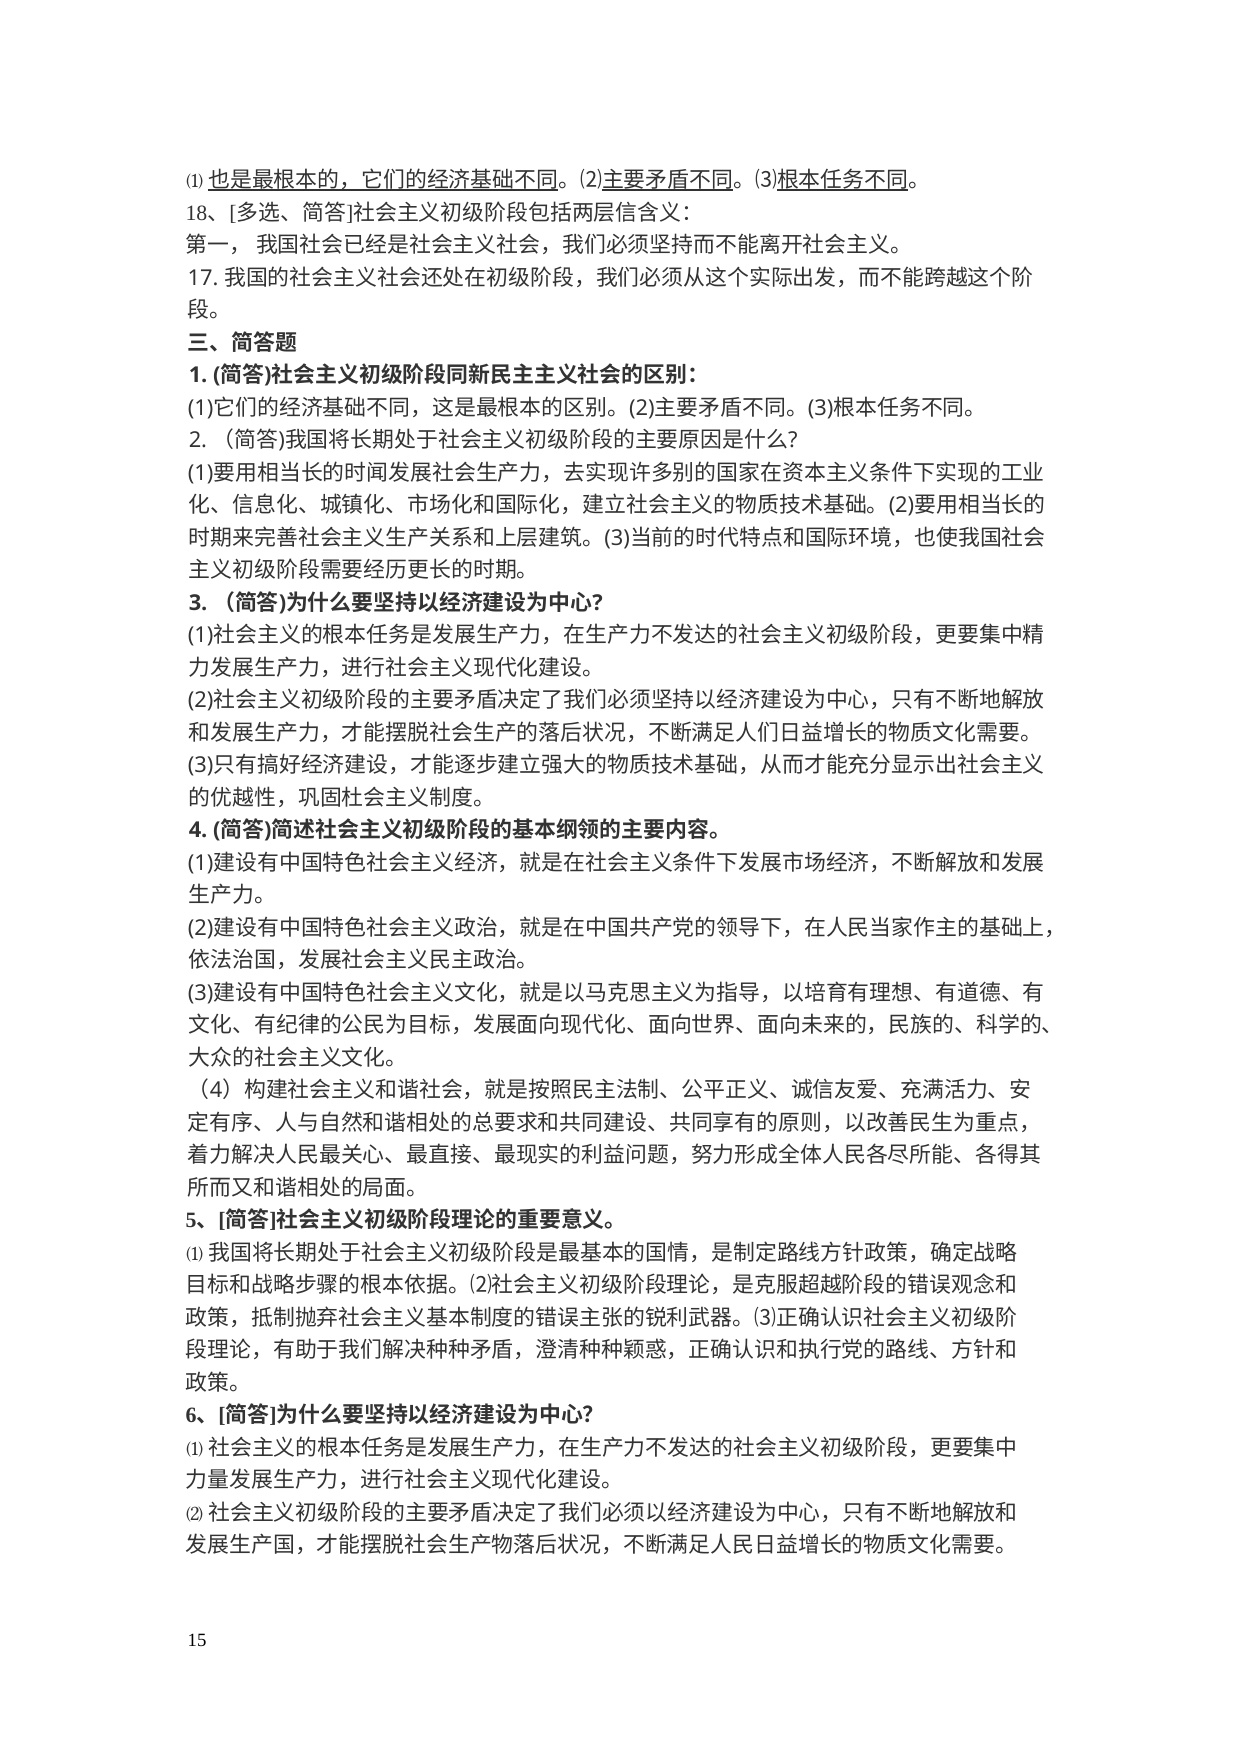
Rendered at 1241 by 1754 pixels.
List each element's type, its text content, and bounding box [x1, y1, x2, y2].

text 三、简答题 [187, 324, 1053, 357]
text 2. （简答)我国将长期处于社会主义初级阶段的主要原因是什么? [187, 422, 1053, 454]
text ⑴也是最根本的，它们的经济基础不同。⑵主要矛盾不同。⑶根本任务不同。 [185, 162, 1031, 194]
text (3)只有搞好经济建设，才能逐步建立强大的物质技术基础，从而才能充分显示出社会主义的优越性，巩固杜会主义制度。 [188, 747, 1053, 812]
text (1)建设有中国特色社会主义经济，就是在社会主义条件下发展市场经济，不断解放和发展生产力。 [188, 844, 1053, 909]
text (2)建设有中国特色社会主义政治，就是在中国共产党的领导下，在人民当家作主的基础上，依法治国，发展社会主义民主政治。 [188, 909, 1053, 974]
text 4. (简答)简述社会主义初级阶段的基本纲领的主要内容。 [187, 812, 1053, 844]
text 第一， 我国社会已经是社会主义社会，我们必须坚持而不能离开社会主义。 [185, 227, 1031, 259]
text 1. (简答)社会主义初级阶段同新民主主义社会的区别： [187, 357, 1053, 389]
text ⑴社会主义的根本任务是发展生产力，在生产力不发达的社会主义初级阶段，更要集中力量发展生产力，进行社会主义现代化建设。 [185, 1429, 1031, 1494]
text 18、[多选、简答]社会主义初级阶段包括两层信含义： [185, 194, 1031, 227]
text (1)要用相当长的时闻发展社会生产力，去实现许多别的国家在资本主义条件下实现的工业化、信息化、城镇化、市场化和国际化，建立社会主义的物质技术基础。(2)要用相当长的时期来完善社会主义生产关系和上层建筑。(3)当前的时代特点和国际环境，也使我国社会主义初级阶段需要经历更长的时期。 [188, 454, 1053, 584]
text 6、[简答]为什么要坚持以经济建设为中心？ [185, 1397, 1031, 1429]
text (1)社会主义的根本任务是发展生产力，在生产力不发达的社会主义初级阶段，更要集中精力发展生产力，进行社会主义现代化建设。 [188, 617, 1053, 682]
text (2)社会主义初级阶段的主要矛盾决定了我们必须坚持以经济建设为中心，只有不断地解放和发展生产力，才能摆脱社会生产的落后状况，不断满足人们日益增长的物质文化需要。 [188, 682, 1053, 747]
text ⑵社会主义初级阶段的主要矛盾决定了我们必须以经济建设为中心，只有不断地解放和发展生产国，才能摆脱社会生产物落后状况，不断满足人民日益增长的物质文化需要。 [185, 1494, 1031, 1559]
text (3)建设有中国特色社会主义文化，就是以马克思主义为指导，以培育有理想、有道德、有文化、有纪律的公民为目标，发展面向现代化、面向世界、面向未来的，民族的、科学的、大众的社会主义文化。 [188, 974, 1053, 1072]
text ⑴我国将长期处于社会主义初级阶段是最基本的国情，是制定路线方针政策，确定战略目标和战略步骤的根本依据。⑵社会主义初级阶段理论，是克服超越阶段的错误观念和政策，抵制抛弃社会主义基本制度的错误主张的锐利武器。⑶正确认识社会主义初级阶段理论，有助于我们解决种种矛盾，澄清种种颖惑，正确认识和执行党的路线、方针和政策。 [185, 1234, 1031, 1397]
text (1)它们的经济基础不同，这是最根本的区别。(2)主要矛盾不同。(3)根本任务不同。 [188, 389, 1053, 422]
text 3. （简答)为什么要坚持以经济建设为中心? [187, 584, 1053, 617]
text 5、[简答]社会主义初级阶段理论的重要意义。 [185, 1202, 1031, 1234]
text 17. 我国的社会主义社会还处在初级阶段，我们必须从这个实际出发，而不能跨越这个阶段。 [187, 259, 1053, 324]
text （4）构建社会主义和谐社会，就是按照民主法制、公平正义、诚信友爱、充满活力、安定有序、人与自然和谐相处的总要求和共同建设、共同享有的原则，以改善民生为重点，着力解决人民最关心、最直接、最现实的利益问题，努力形成全体人民各尽所能、各得其所而又和谐相处的局面。 [188, 1072, 1053, 1202]
